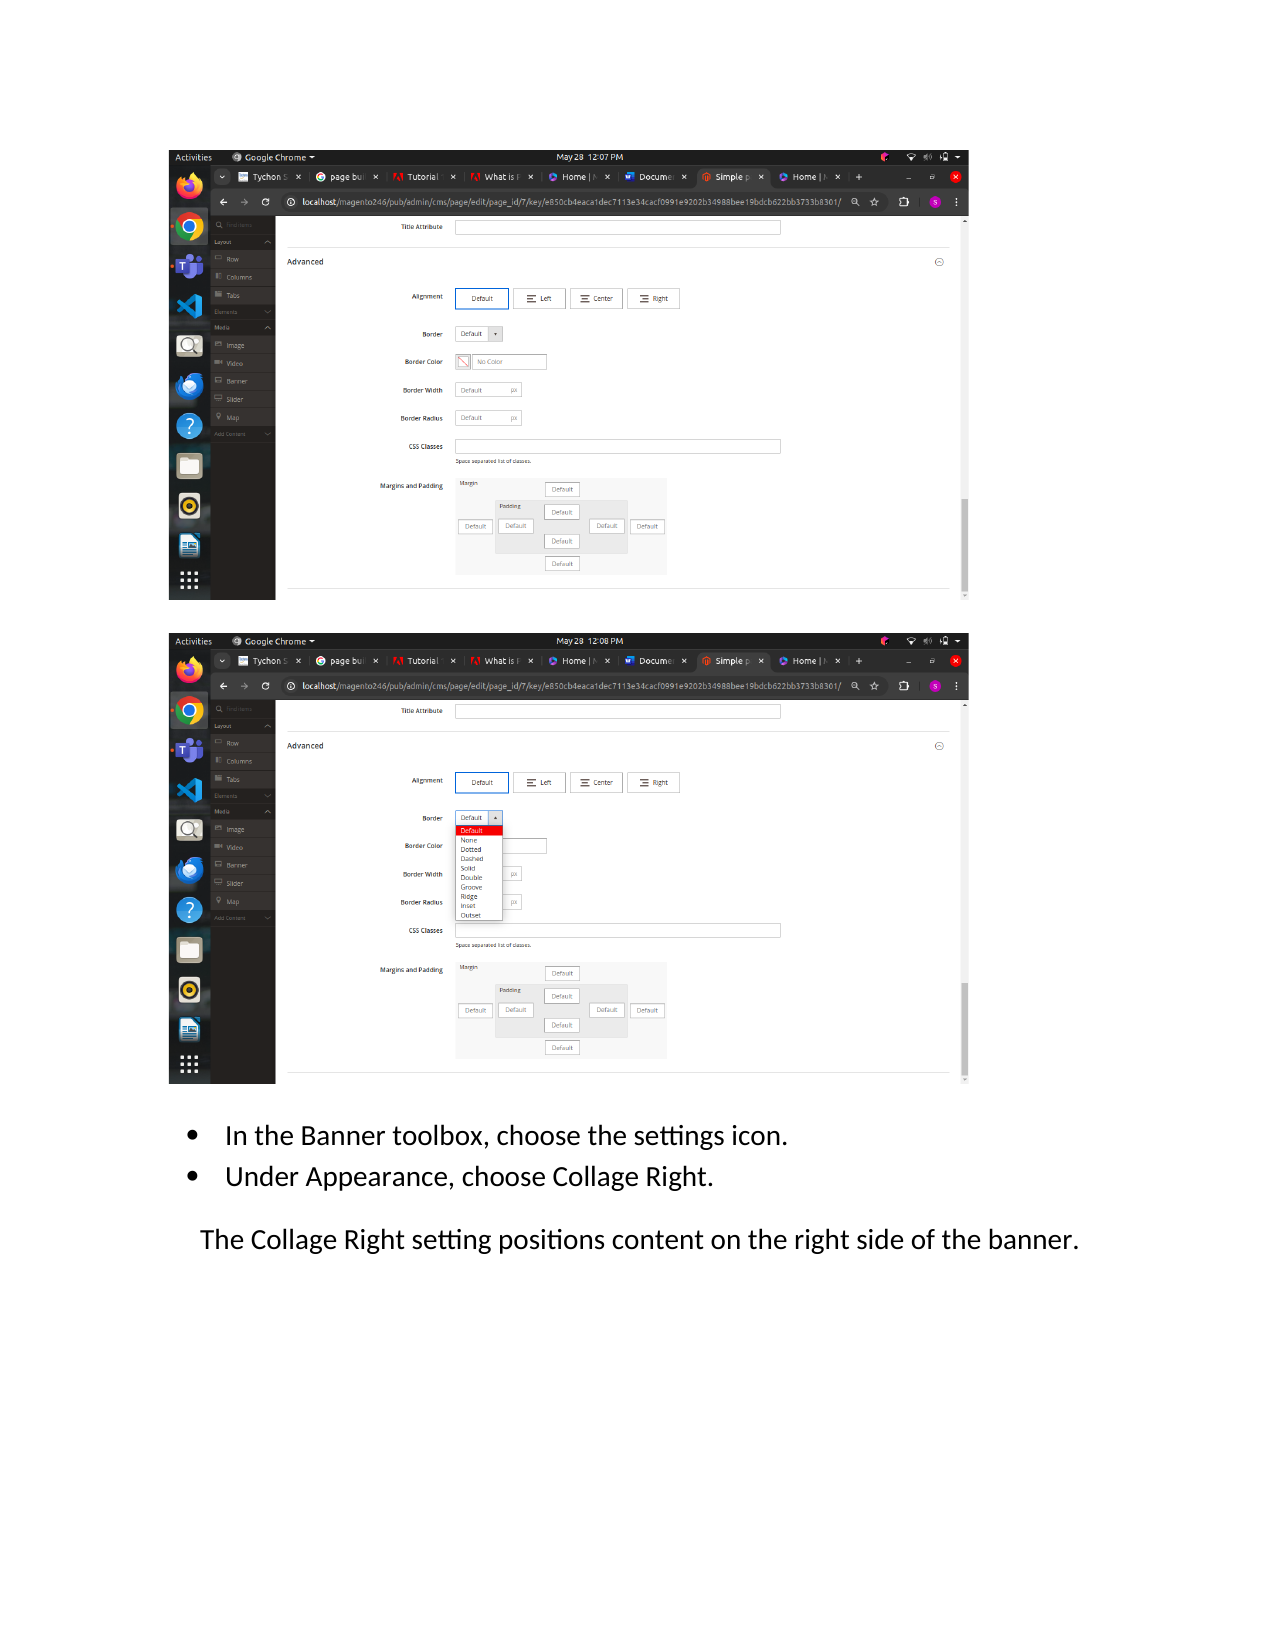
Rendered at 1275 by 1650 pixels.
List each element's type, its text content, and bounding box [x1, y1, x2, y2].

list Under Appearance, choose Collage Right. [187, 1158, 1125, 1194]
text The Collage Right setting positions content on the right side of the banner. [200, 1221, 1125, 1257]
list In the Banner toolbox, choose the settings icon. [187, 1117, 1125, 1153]
